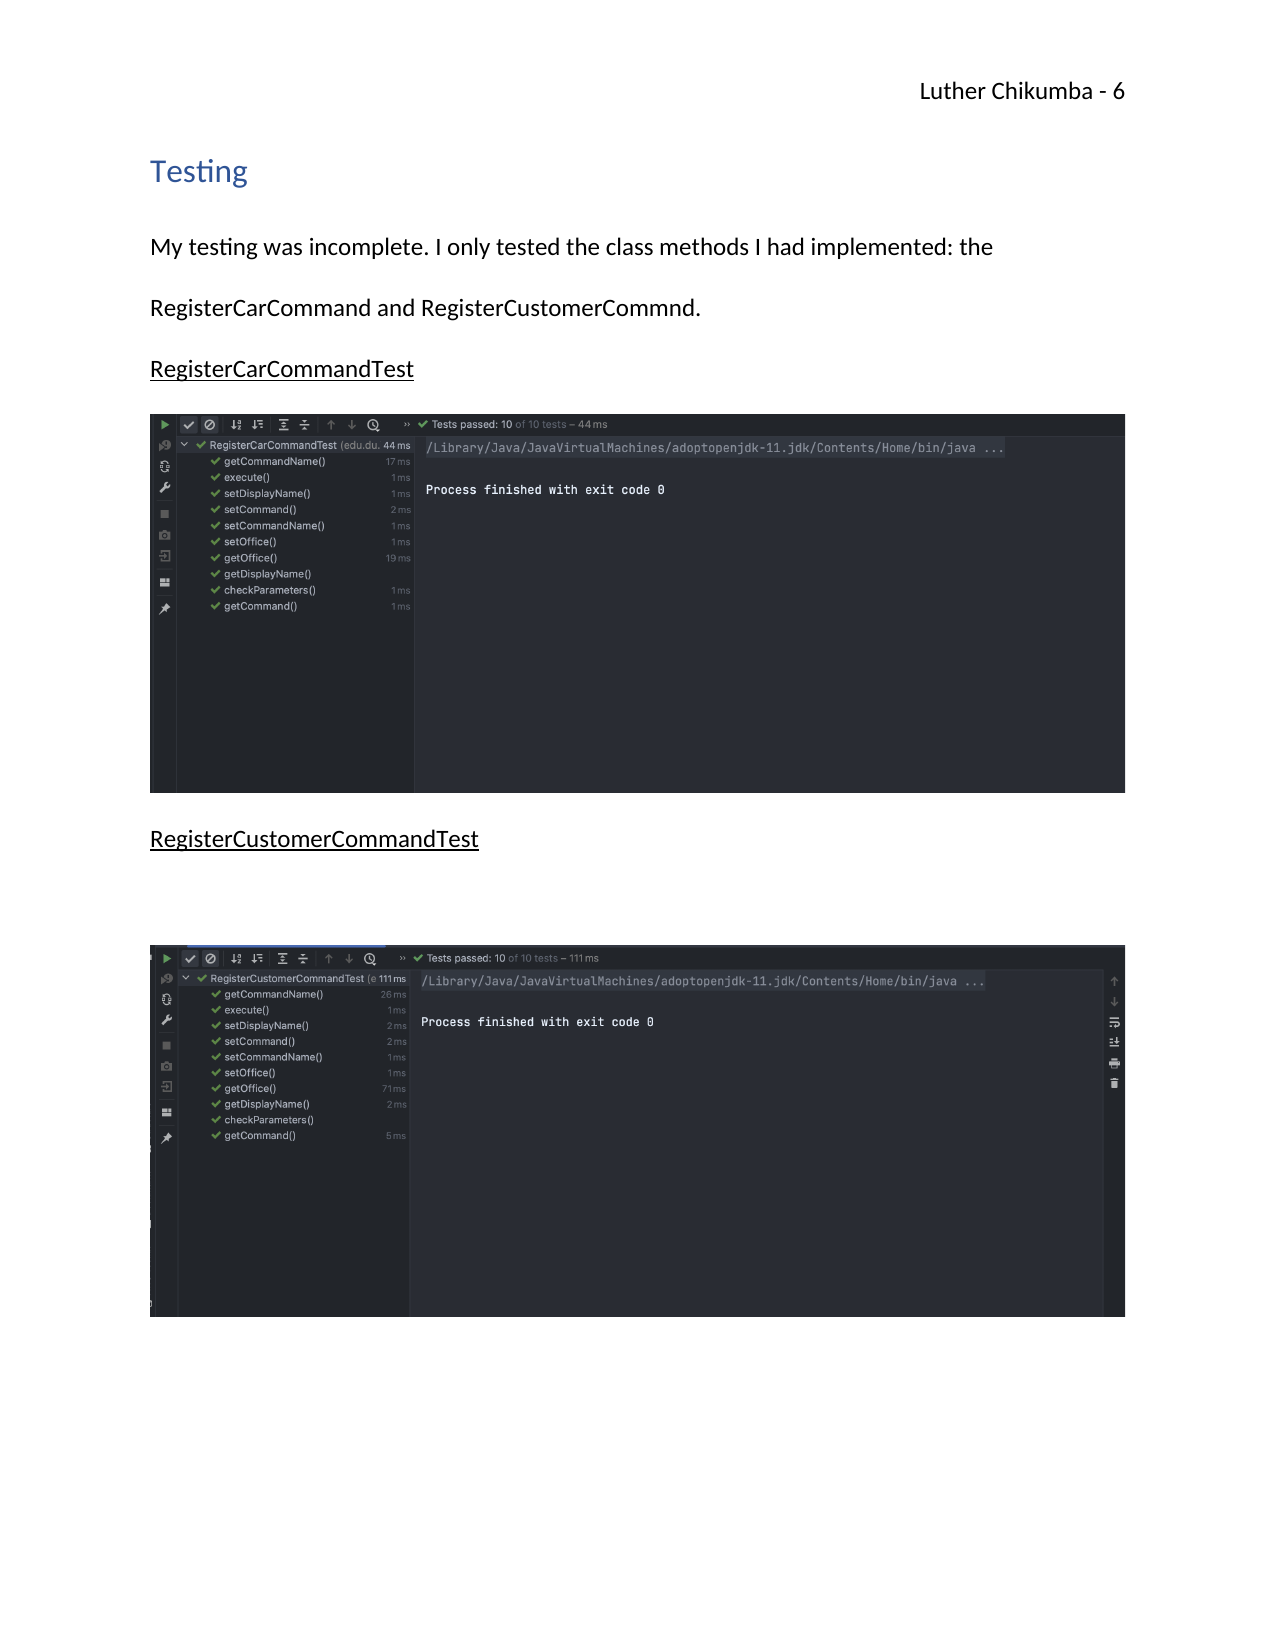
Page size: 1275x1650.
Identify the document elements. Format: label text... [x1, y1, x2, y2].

picture [150, 945, 1125, 1317]
text RegisterCarCommandTest [150, 353, 1125, 384]
subtitle Testing [150, 150, 1125, 191]
text RegisterCustomerCommandTest [150, 823, 1125, 854]
text My testing was incomplete. I only tested the class methods I had implemented: the RegisterCarCommand and RegisterCustomerCommnd. [150, 231, 1125, 323]
picture [150, 414, 1125, 793]
